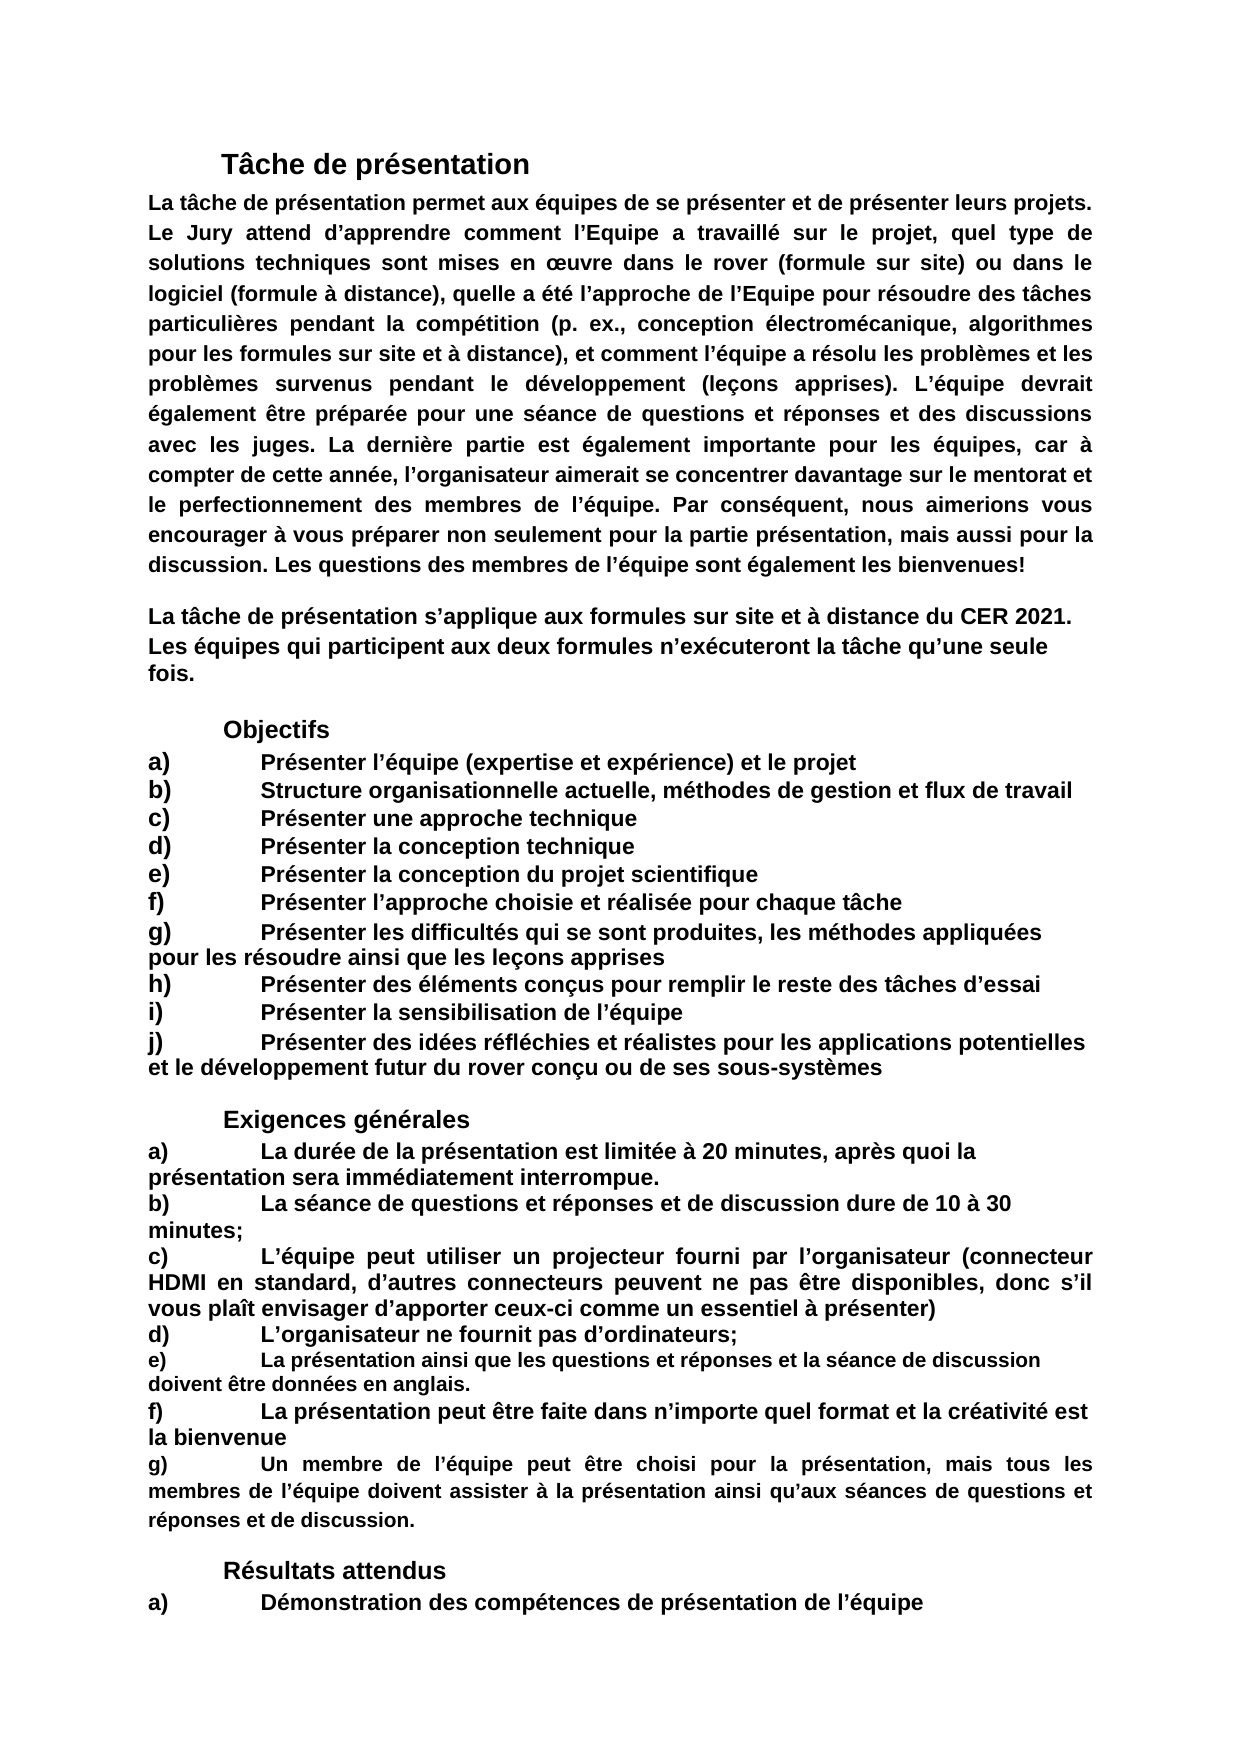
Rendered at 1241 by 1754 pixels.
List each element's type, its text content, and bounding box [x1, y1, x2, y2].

list Présenter l’approche choisie et réalisée pour chaque tâche [148, 888, 1094, 916]
list Présenter la conception du projet scientifique [148, 860, 1094, 888]
text Exigences générales [223, 1105, 1094, 1134]
text La tâche de présentation permet aux équipes de se présenter et de présenter leurs projets. Le Jury attend d’apprendre comment l’Equipe a travaillé sur le projet, quel type de solutions techniques sont mises en œuvre dans le rover (formule sur site) ou dans le logiciel (formule à distance), quelle a été l’approche de l’Equipe pour résoudre des tâches particulières pendant la compétition (p. ex., conception électromécanique, algorithmes pour les formules sur site et à distance), et comment l’équipe a résolu les problèmes et les problèmes survenus pendant le développement (leçons apprises). L’équipe devrait également être préparée pour une séance de questions et réponses et des discussions avec les juges. La dernière partie est également importante pour les équipes, car à compter de cette année, l’organisateur aimerait se concentrer davantage sur le mentorat et le perfectionnement des membres de l’équipe. Par conséquent, nous aimerions vous encourager à vous préparer non seulement pour la partie présentation, mais aussi pour la discussion. Les questions des membres de l’équipe sont également les bienvenues! [148, 190, 1094, 578]
list Un membre de l’équipe peut être choisi pour la présentation, mais tous les membres de l’équipe doivent assister à la présentation ainsi qu’aux séances de questions et réponses et de discussion. [148, 1451, 1094, 1531]
list Présenter l’équipe (expertise et expérience) et le projet [148, 747, 1094, 776]
list Présenter les difficultés qui se sont produites, les méthodes appliquées pour les résoudre ainsi que les leçons apprises [148, 919, 1094, 970]
list La présentation ainsi que les questions et réponses et la séance de discussion doivent être données en anglais. [148, 1348, 1094, 1396]
list Présenter une approche technique [148, 804, 1094, 832]
list Démonstration des compétences de présentation de l’équipe [148, 1589, 1094, 1616]
text Tâche de présentation [221, 147, 1094, 181]
list La séance de questions et réponses et de discussion dure de 10 à 30 minutes; [148, 1190, 1094, 1243]
list La durée de la présentation est limitée à 20 minutes, après quoi la présentation sera immédiatement interrompue. [148, 1139, 1094, 1190]
list Structure organisationnelle actuelle, méthodes de gestion et flux de travail [148, 777, 1094, 804]
list L’organisateur ne fournit pas d’ordinateurs; [148, 1321, 1094, 1348]
text Résultats attendus [223, 1556, 1094, 1585]
list Présenter la conception technique [148, 832, 1094, 860]
text Objectifs [223, 714, 1094, 743]
list Présenter des éléments conçus pour remplir le reste des tâches d’essai [148, 970, 1094, 998]
list La présentation peut être faite dans n’importe quel format et la créativité est la bienvenue [148, 1398, 1094, 1451]
list L’équipe peut utiliser un projecteur fourni par l’organisateur (connecteur HDMI en standard, d’autres connecteurs peuvent ne pas être disponibles, donc s’il vous plaît envisager d’apporter ceux-ci comme un essentiel à présenter) [148, 1244, 1094, 1321]
text La tâche de présentation s’applique aux formules sur site et à distance du CER 2021. [148, 603, 1094, 629]
list Présenter la sensibilisation de l’équipe [148, 999, 1094, 1026]
text Les équipes qui participent aux deux formules n’exécuteront la tâche qu’une seule fois. [148, 633, 1094, 686]
list Présenter des idées réfléchies et réalistes pour les applications potentielles et le développement futur du rover conçu ou de ses sous-systèmes [148, 1029, 1094, 1080]
